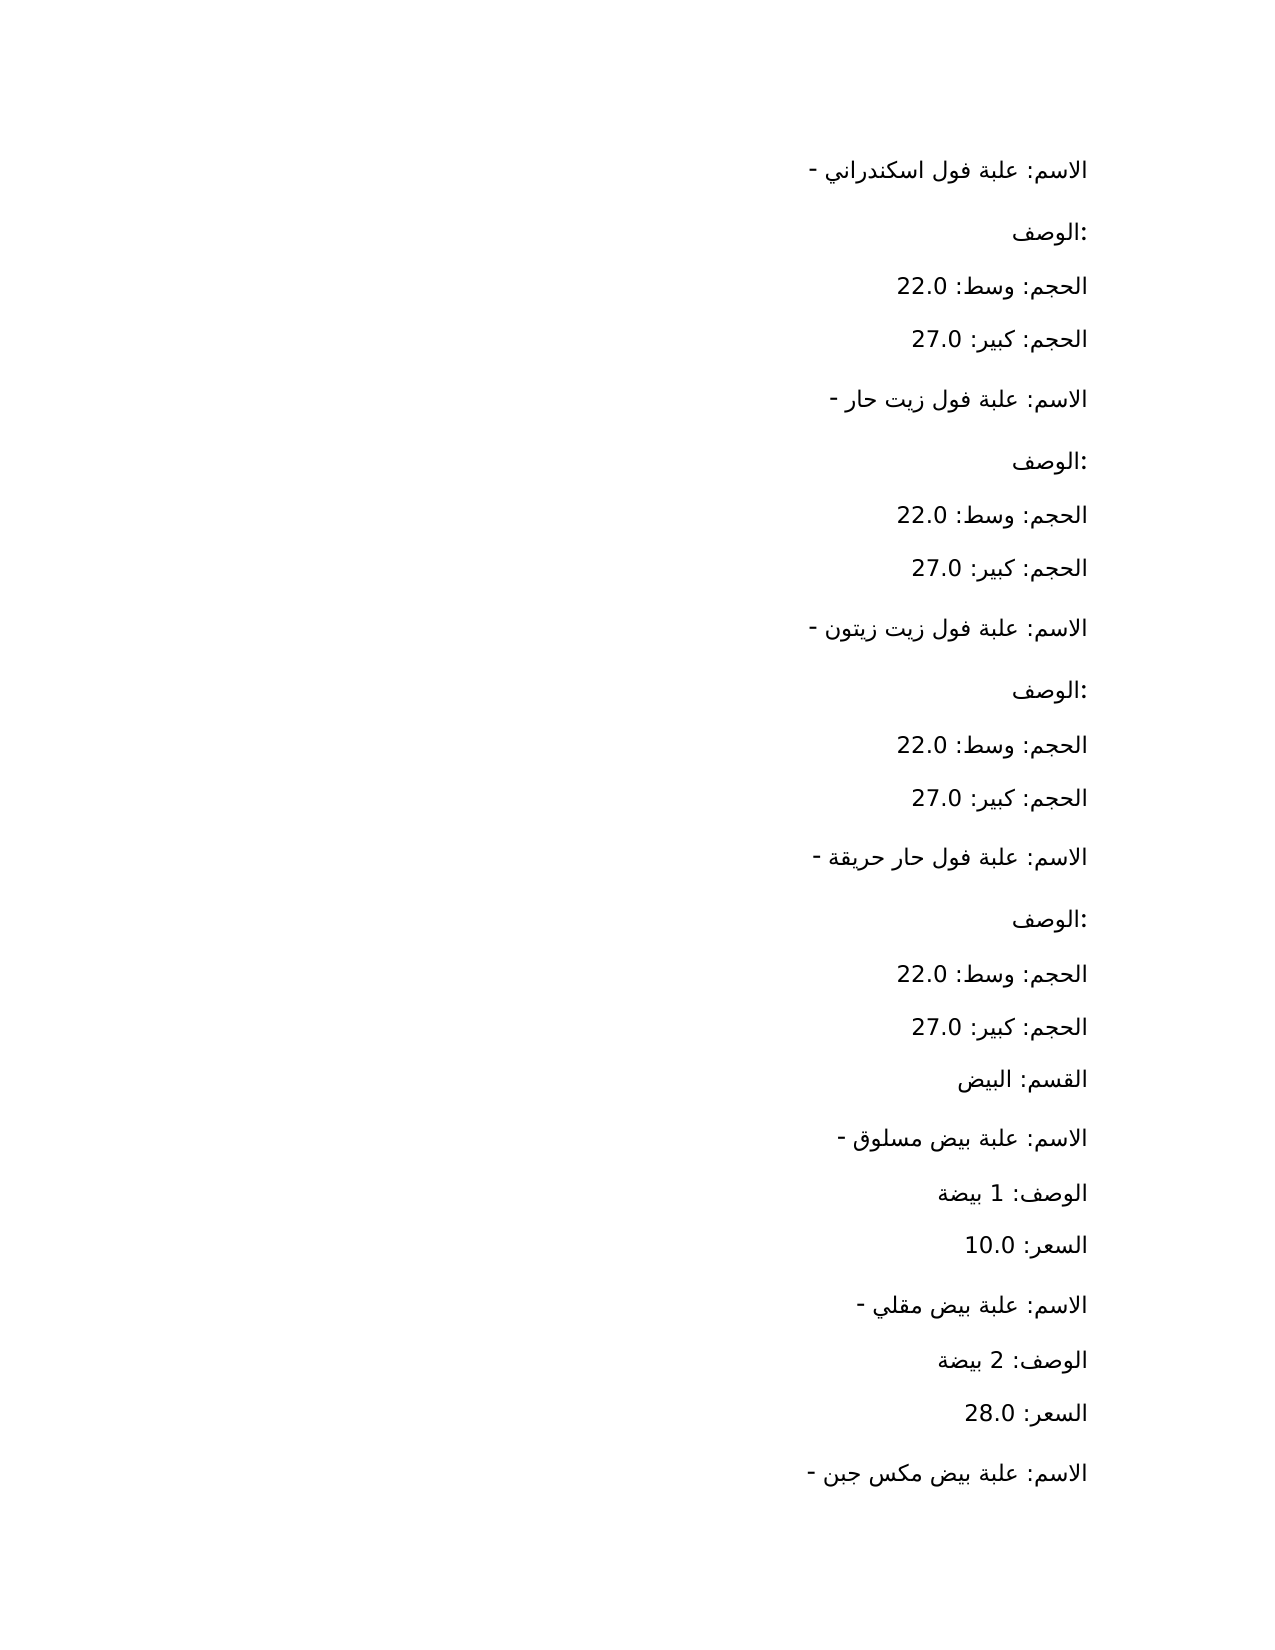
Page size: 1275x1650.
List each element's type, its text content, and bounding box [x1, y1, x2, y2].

text الحجم: كبير: 27.0 [187, 326, 1087, 353]
text الحجم: وسط: 22.0 [187, 503, 1087, 529]
text - الاسم: علبة فول زيت زيتون [187, 608, 1087, 644]
text الوصف: [187, 441, 1087, 477]
text - الاسم: علبة فول حار حريقة [187, 837, 1087, 873]
text - الاسم: علبة بيض مكس جبن [187, 1453, 1087, 1488]
text الحجم: وسط: 22.0 [187, 273, 1087, 300]
text - الاسم: علبة فول زيت حار [187, 379, 1087, 415]
text الحجم: كبير: 27.0 [187, 1014, 1087, 1041]
text الحجم: كبير: 27.0 [187, 556, 1087, 582]
text القسم: البيض [187, 1067, 1087, 1093]
text السعر: 10.0 [187, 1233, 1087, 1259]
text - الاسم: علبة فول اسكندراني [187, 150, 1087, 186]
text الحجم: وسط: 22.0 [187, 961, 1087, 988]
text الوصف: [187, 212, 1087, 247]
text الوصف: [187, 670, 1087, 706]
text الحجم: وسط: 22.0 [187, 732, 1087, 758]
text الحجم: كبير: 27.0 [187, 785, 1087, 811]
text الوصف: 1 بيضة [187, 1180, 1087, 1207]
text الوصف: 2 بيضة [187, 1347, 1087, 1374]
text السعر: 28.0 [187, 1400, 1087, 1427]
text - الاسم: علبة بيض مسلوق [187, 1118, 1087, 1154]
text الوصف: [187, 899, 1087, 935]
text - الاسم: علبة بيض مقلي [187, 1286, 1087, 1321]
